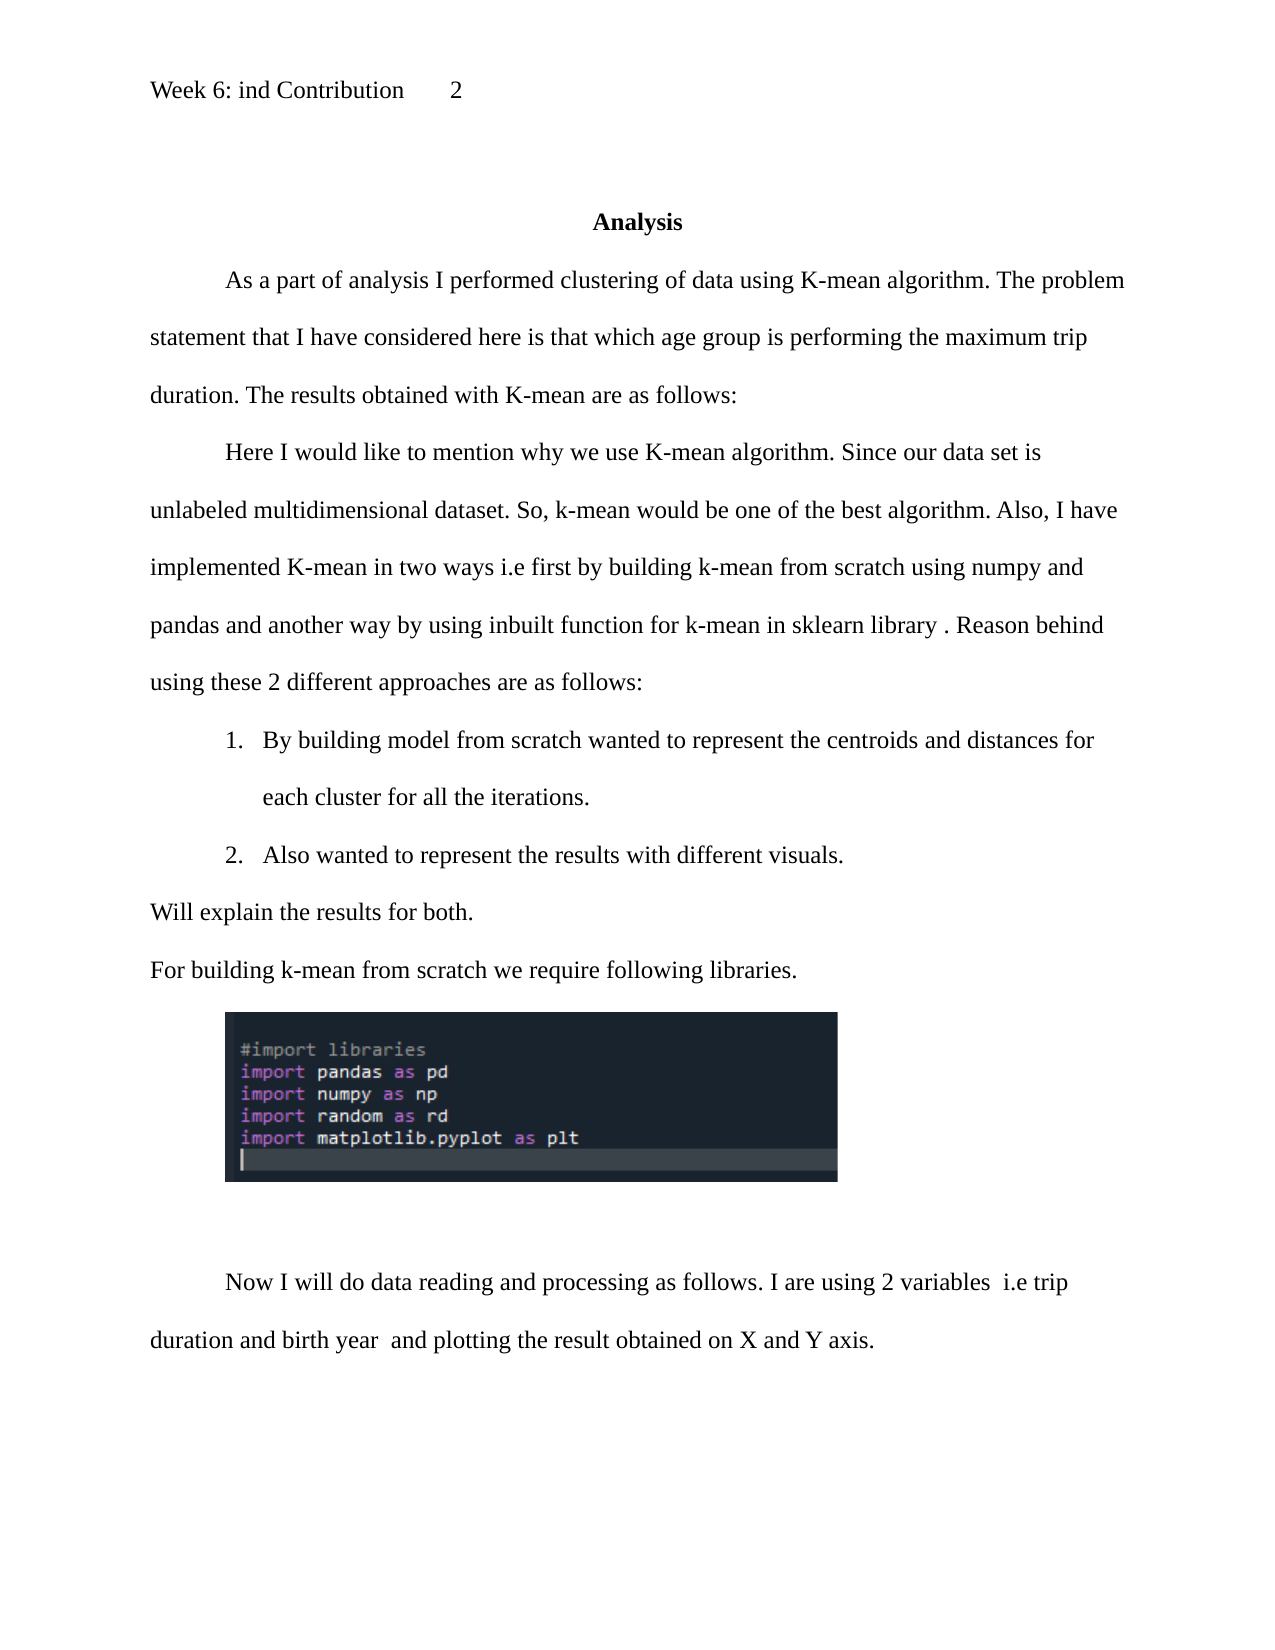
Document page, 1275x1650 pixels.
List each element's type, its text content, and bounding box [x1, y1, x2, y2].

text Now I will do data reading and processing as follows. I are using 2 variables i.e trip duration and birth year and plotting the result obtained on X and Y axis. [150, 1267, 1125, 1354]
list Also wanted to represent the results with different visuals. [225, 840, 1125, 869]
text As a part of analysis I performed clustering of data using K-mean algorithm. The problem statement that I have considered here is that which age group is performing the maximum trip duration. The results obtained with K-mean are as follows: [150, 265, 1125, 409]
title Analysis [150, 207, 1125, 236]
picture [225, 1012, 838, 1182]
list By building model from scratch wanted to represent the centroids and distances for each cluster for all the iterations. [225, 725, 1125, 811]
text Here I would like to mention why we use K-mean algorithm. Since our data set is unlabeled multidimensional dataset. So, k-mean would be one of the best algorithm. Also, I have implemented K-mean in two ways i.e first by building k-mean from scratch using numpy and pandas and another way by using inbuilt function for k-mean in sklearn library . Reason behind using these 2 different approaches are as follows: [150, 437, 1125, 696]
text For building k-mean from scratch we require following libraries. [150, 955, 1125, 984]
text Will explain the results for both. [150, 897, 1125, 926]
